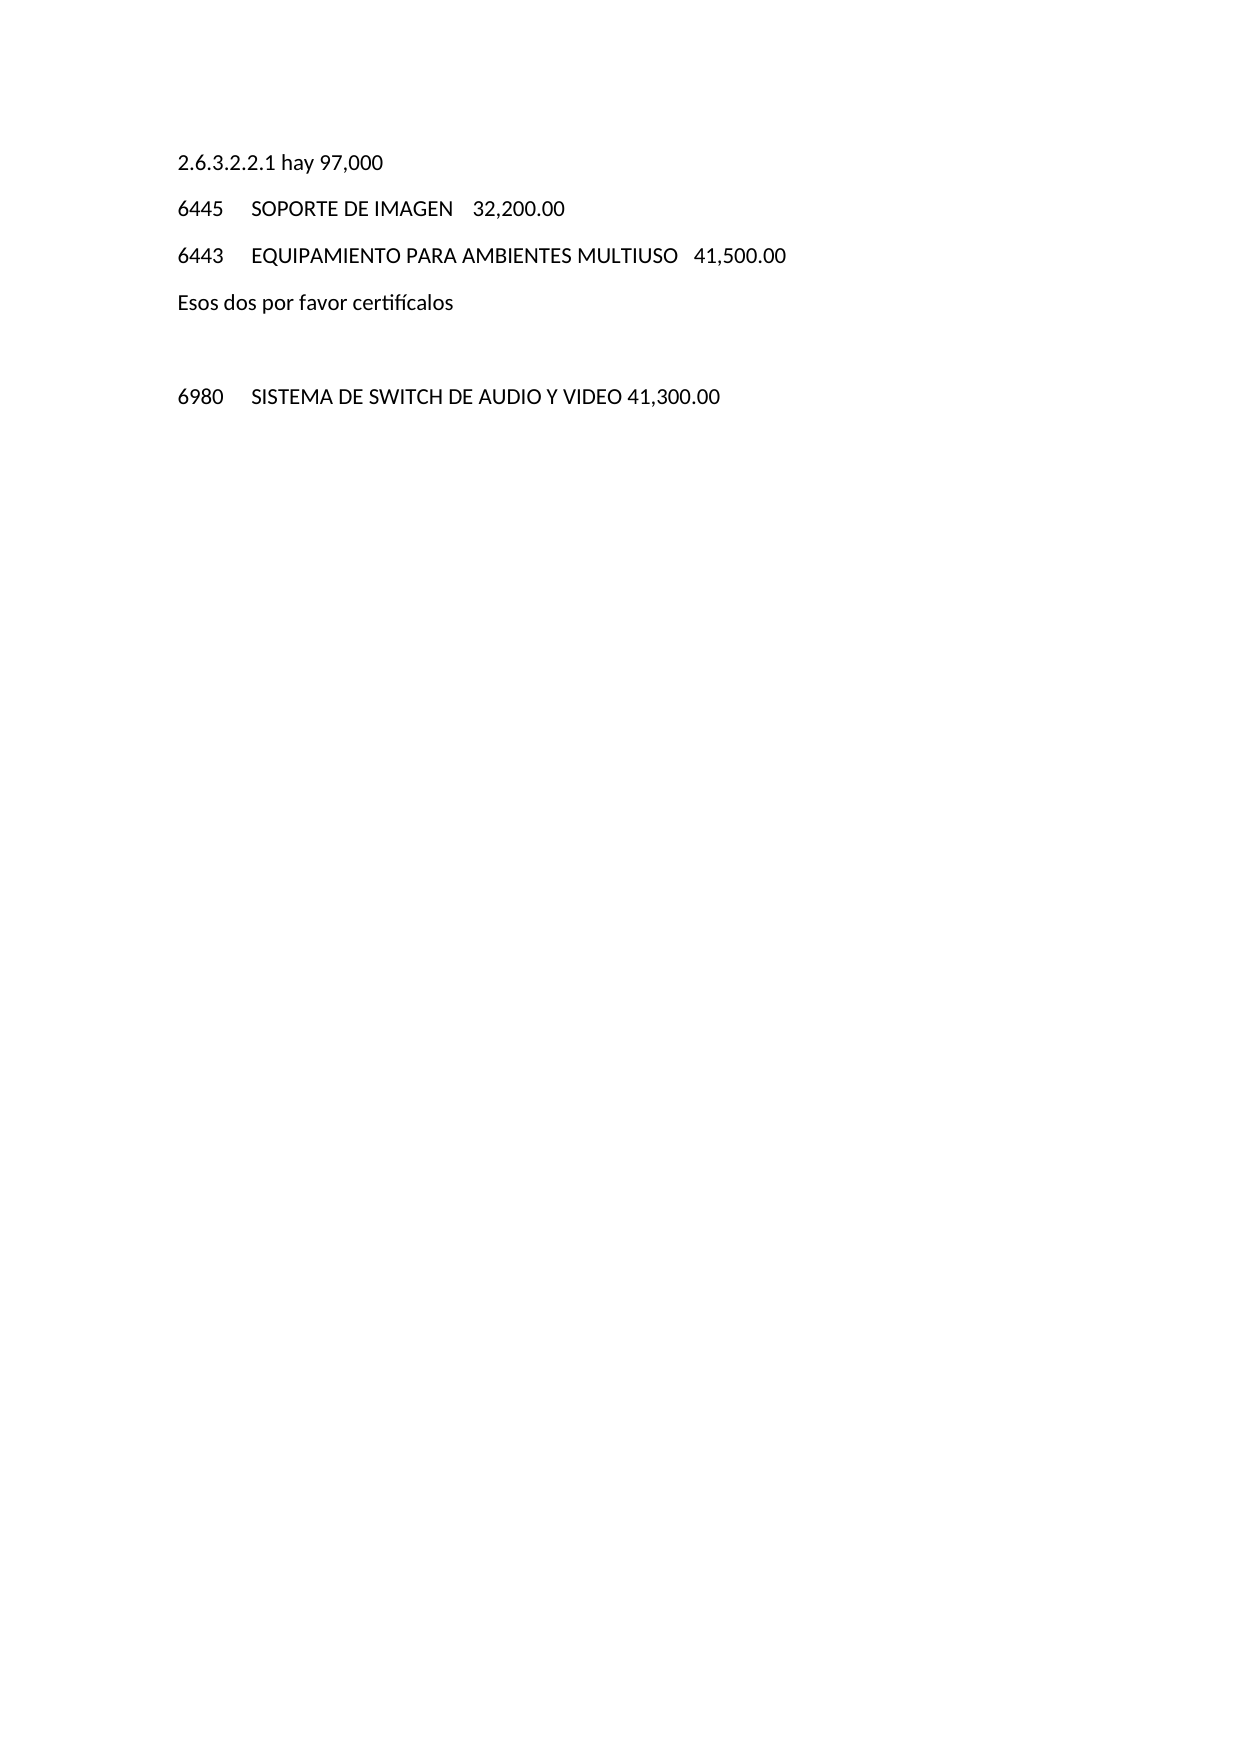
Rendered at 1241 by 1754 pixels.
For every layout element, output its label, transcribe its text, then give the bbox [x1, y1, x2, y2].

text 6443 EQUIPAMIENTO PARA AMBIENTES MULTIUSO 41,500.00 [177, 241, 1063, 269]
text 2.6.3.2.2.1 hay 97,000 [177, 148, 1063, 176]
text 6980 SISTEMA DE SWITCH DE AUDIO Y VIDEO 41,300.00 [177, 382, 1063, 410]
text 6445 SOPORTE DE IMAGEN 32,200.00 [177, 194, 1063, 222]
text Esos dos por favor certifícalos [177, 288, 1063, 316]
